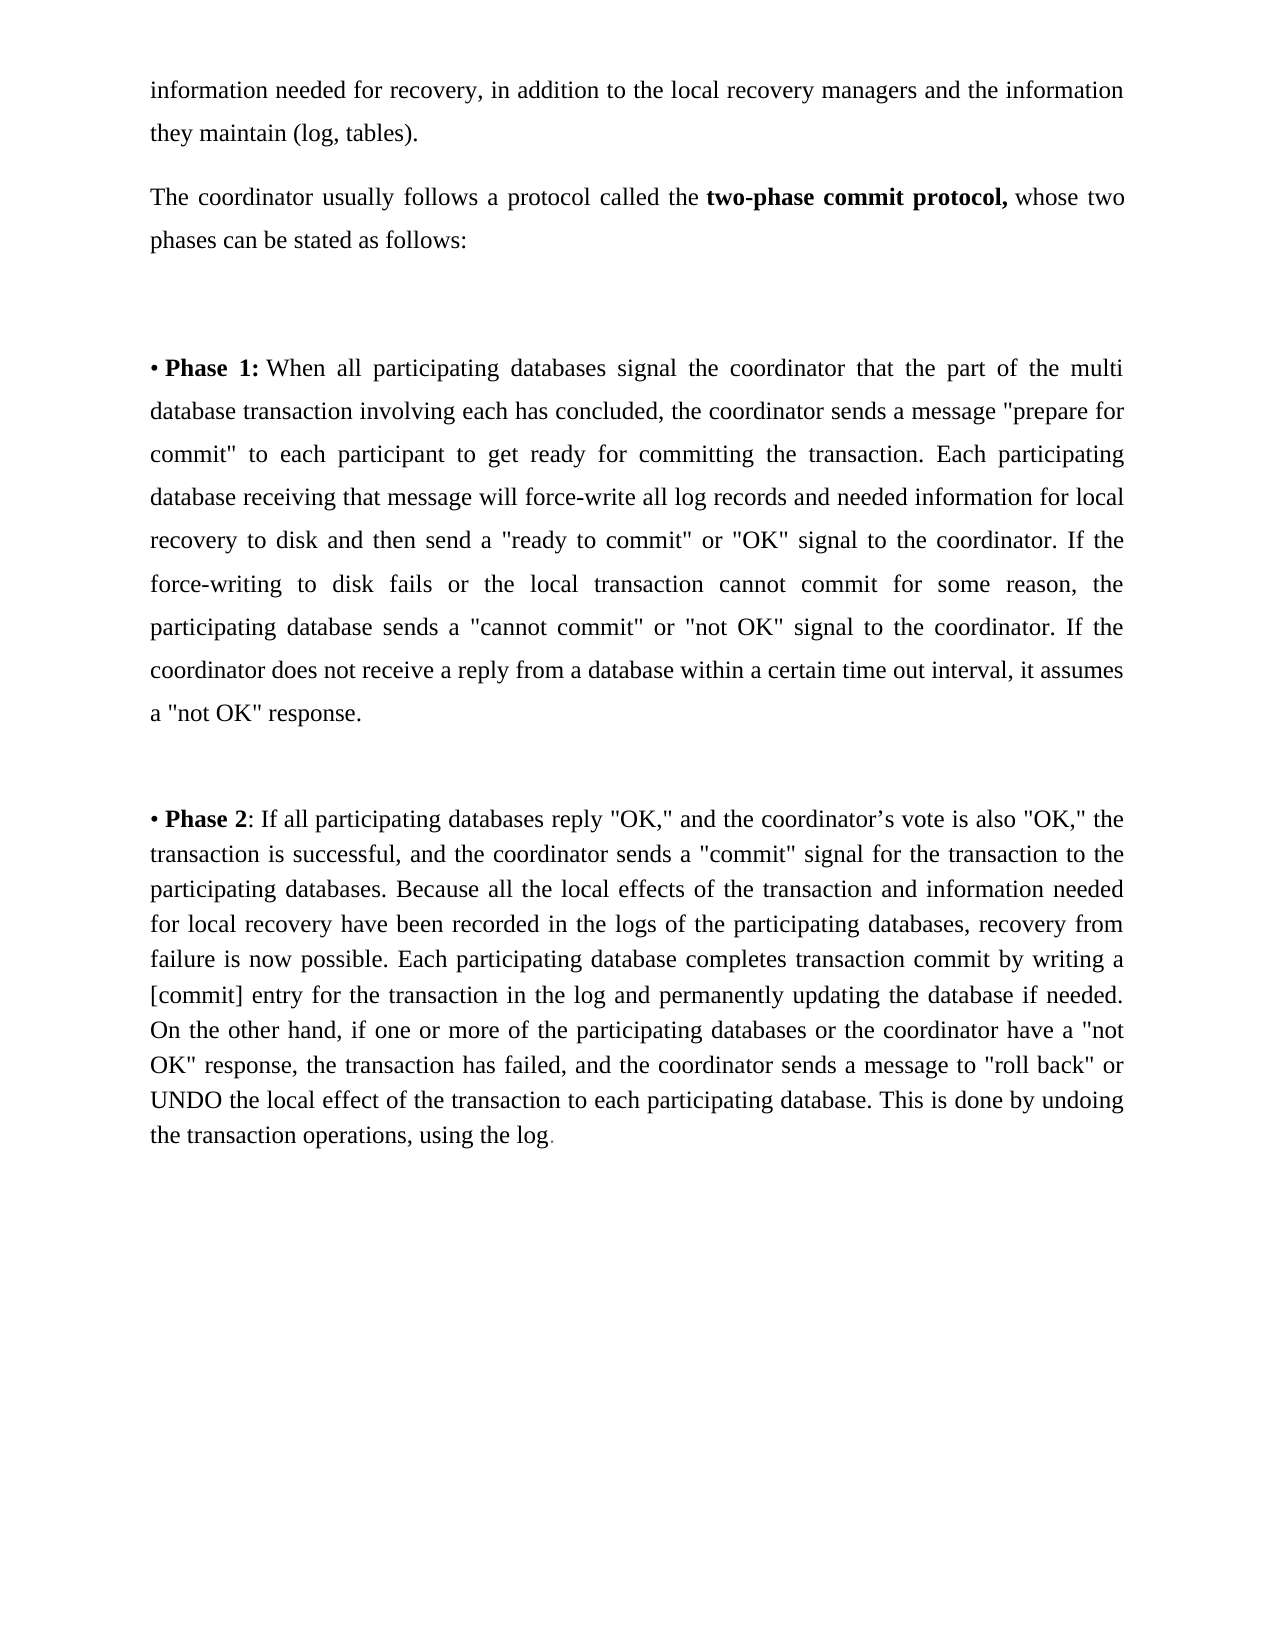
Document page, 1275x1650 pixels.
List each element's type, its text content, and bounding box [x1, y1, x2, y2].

text The coordinator usually follows a protocol called the two-phase commit protocol, whose two phases can be stated as follows: [150, 182, 1125, 254]
text • Phase 2: If all participating databases reply "OK," and the coordinator’s vote is also "OK," the transaction is successful, and the coordinator sends a "commit" signal for the transaction to the participating databases. Because all the local effects of the transaction and information needed for local recovery have been recorded in the logs of the participating databases, recovery from failure is now possible. Each participating database completes transaction commit by writing a [commit] entry for the transaction in the log and permanently updating the database if needed. On the other hand, if one or more of the participating databases or the coordinator have a "not OK" response, the transaction has failed, and the coordinator sends a message to "roll back" or UNDO the local effect of the transaction to each participating database. This is done by undoing the transaction operations, using the log. [150, 797, 1125, 1149]
text • Phase 1: When all participating databases signal the coordinator that the part of the multi database transaction involving each has concluded, the coordinator sends a message "prepare for commit" to each participant to get ready for committing the transaction. Each participating database receiving that message will force-write all log records and needed information for local recovery to disk and then send a "ready to commit" or "OK" signal to the coordinator. If the force-writing to disk fails or the local transaction cannot commit for some reason, the participating database sends a "cannot commit" or "not OK" signal to the coordinator. If the coordinator does not receive a reply from a database within a certain time out interval, it assumes a "not OK" response. [150, 353, 1125, 727]
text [150, 75, 1125, 147]
